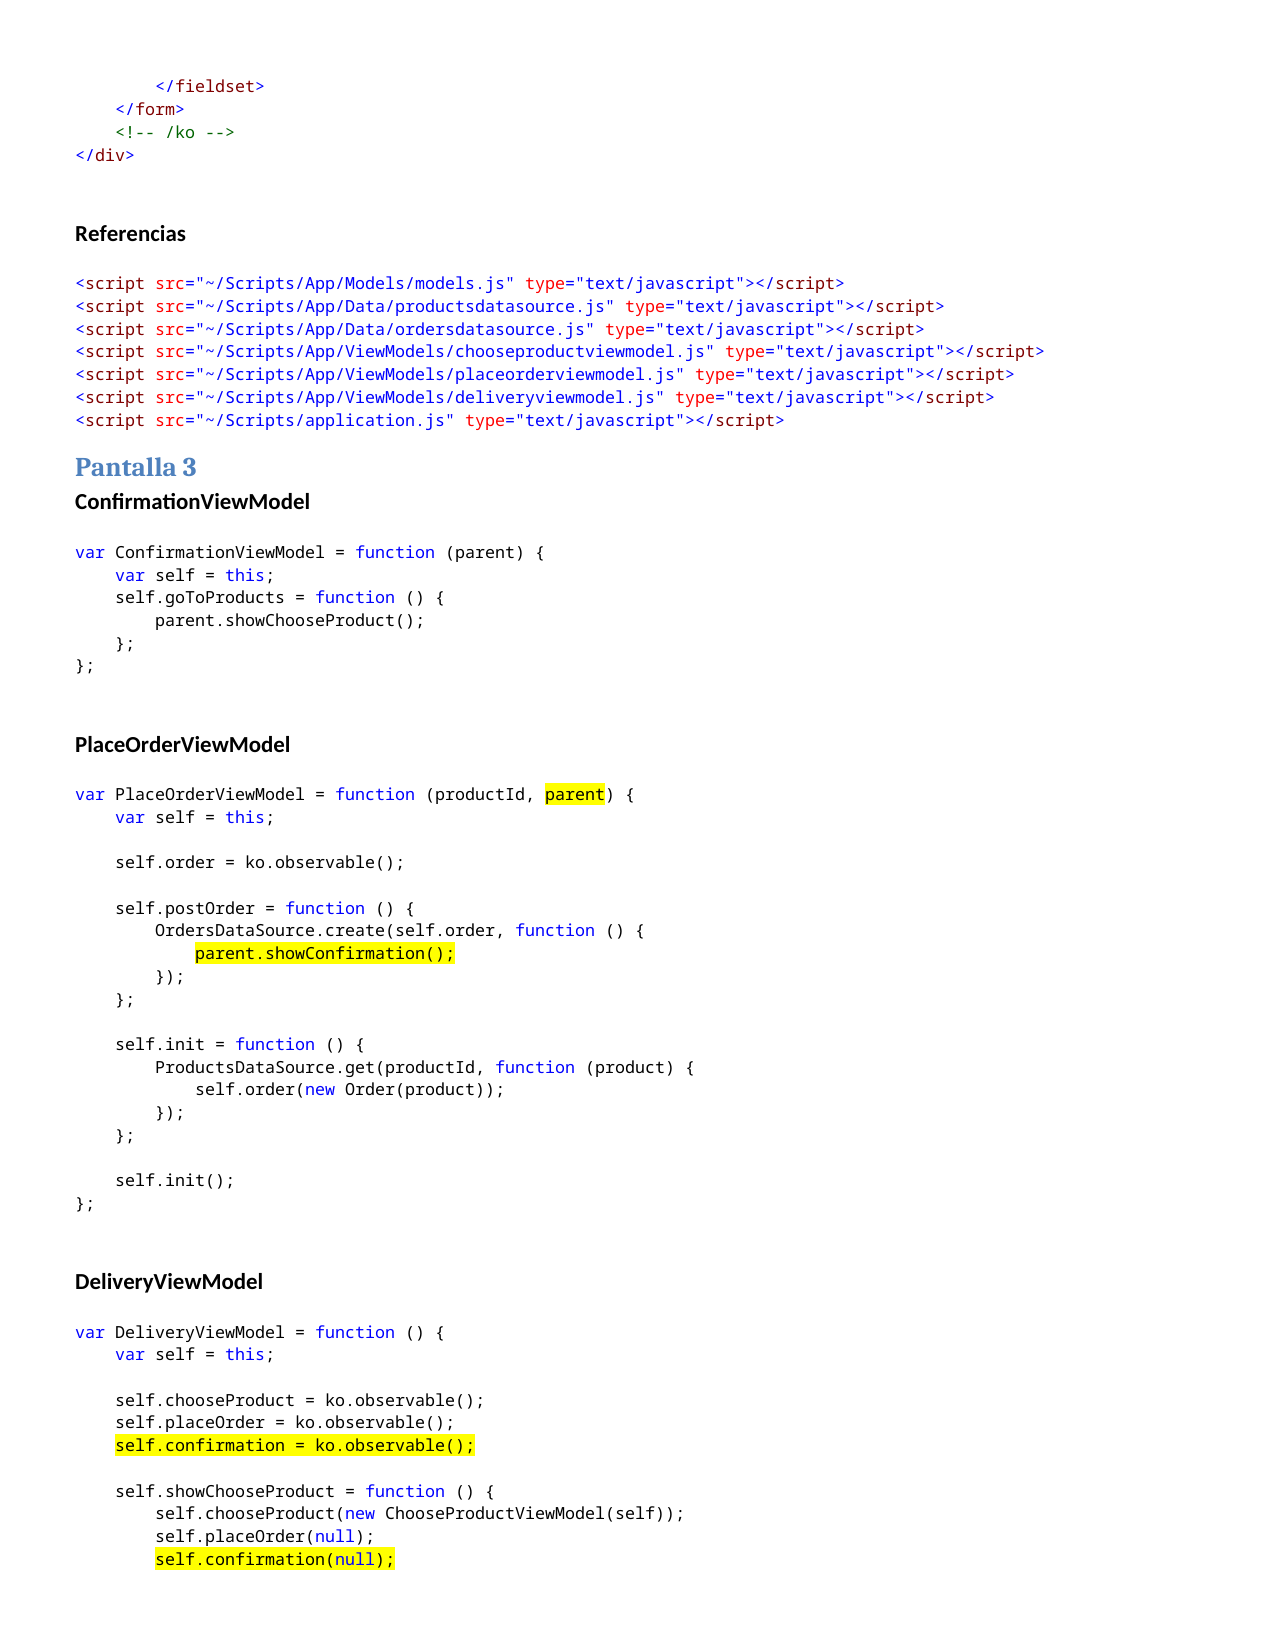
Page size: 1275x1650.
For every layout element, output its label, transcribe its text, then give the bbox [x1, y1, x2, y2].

text PlaceOrderViewModel [75, 730, 1200, 758]
text Referencias [75, 219, 1200, 247]
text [75, 75, 1200, 166]
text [75, 1320, 1200, 1570]
subtitle Pantalla 3 [75, 452, 1200, 483]
text var ConfirmationViewModel = function (parent) { var self = this; self.goToProducts = function () { parent.showChooseProduct(); }; }; [75, 540, 1200, 677]
text ConfirmationViewModel [75, 487, 1200, 515]
text DeliveryViewModel [75, 1267, 1200, 1295]
text <script src="~/Scripts/App/Models/models.js" type="text/javascript"></script> <script src="~/Scripts/App/Data/productsdatasource.js" type="text/javascript"></script> <script src="~/Scripts/App/Data/ordersdatasource.js" type="text/javascript"></script> <script src="~/Scripts/App/ViewModels/chooseproductviewmodel.js" type="text/javascript"></script> <script src="~/Scripts/App/ViewModels/placeorderviewmodel.js" type="text/javascript"></script> <script src="~/Scripts/App/ViewModels/deliveryviewmodel.js" type="text/javascript"></script> <script src="~/Scripts/application.js" type="text/javascript"></script> [75, 272, 1200, 431]
text var PlaceOrderViewModel = function (productId, parent) { var self = this; self.order = ko.observable(); self.postOrder = function () { OrdersDataSource.create(self.order, function () { parent.showConfirmation(); }); }; self.init = function () { ProductsDataSource.get(productId, function (product) { self.order(new Order(product)); }); }; self.init(); }; [75, 783, 1200, 1214]
